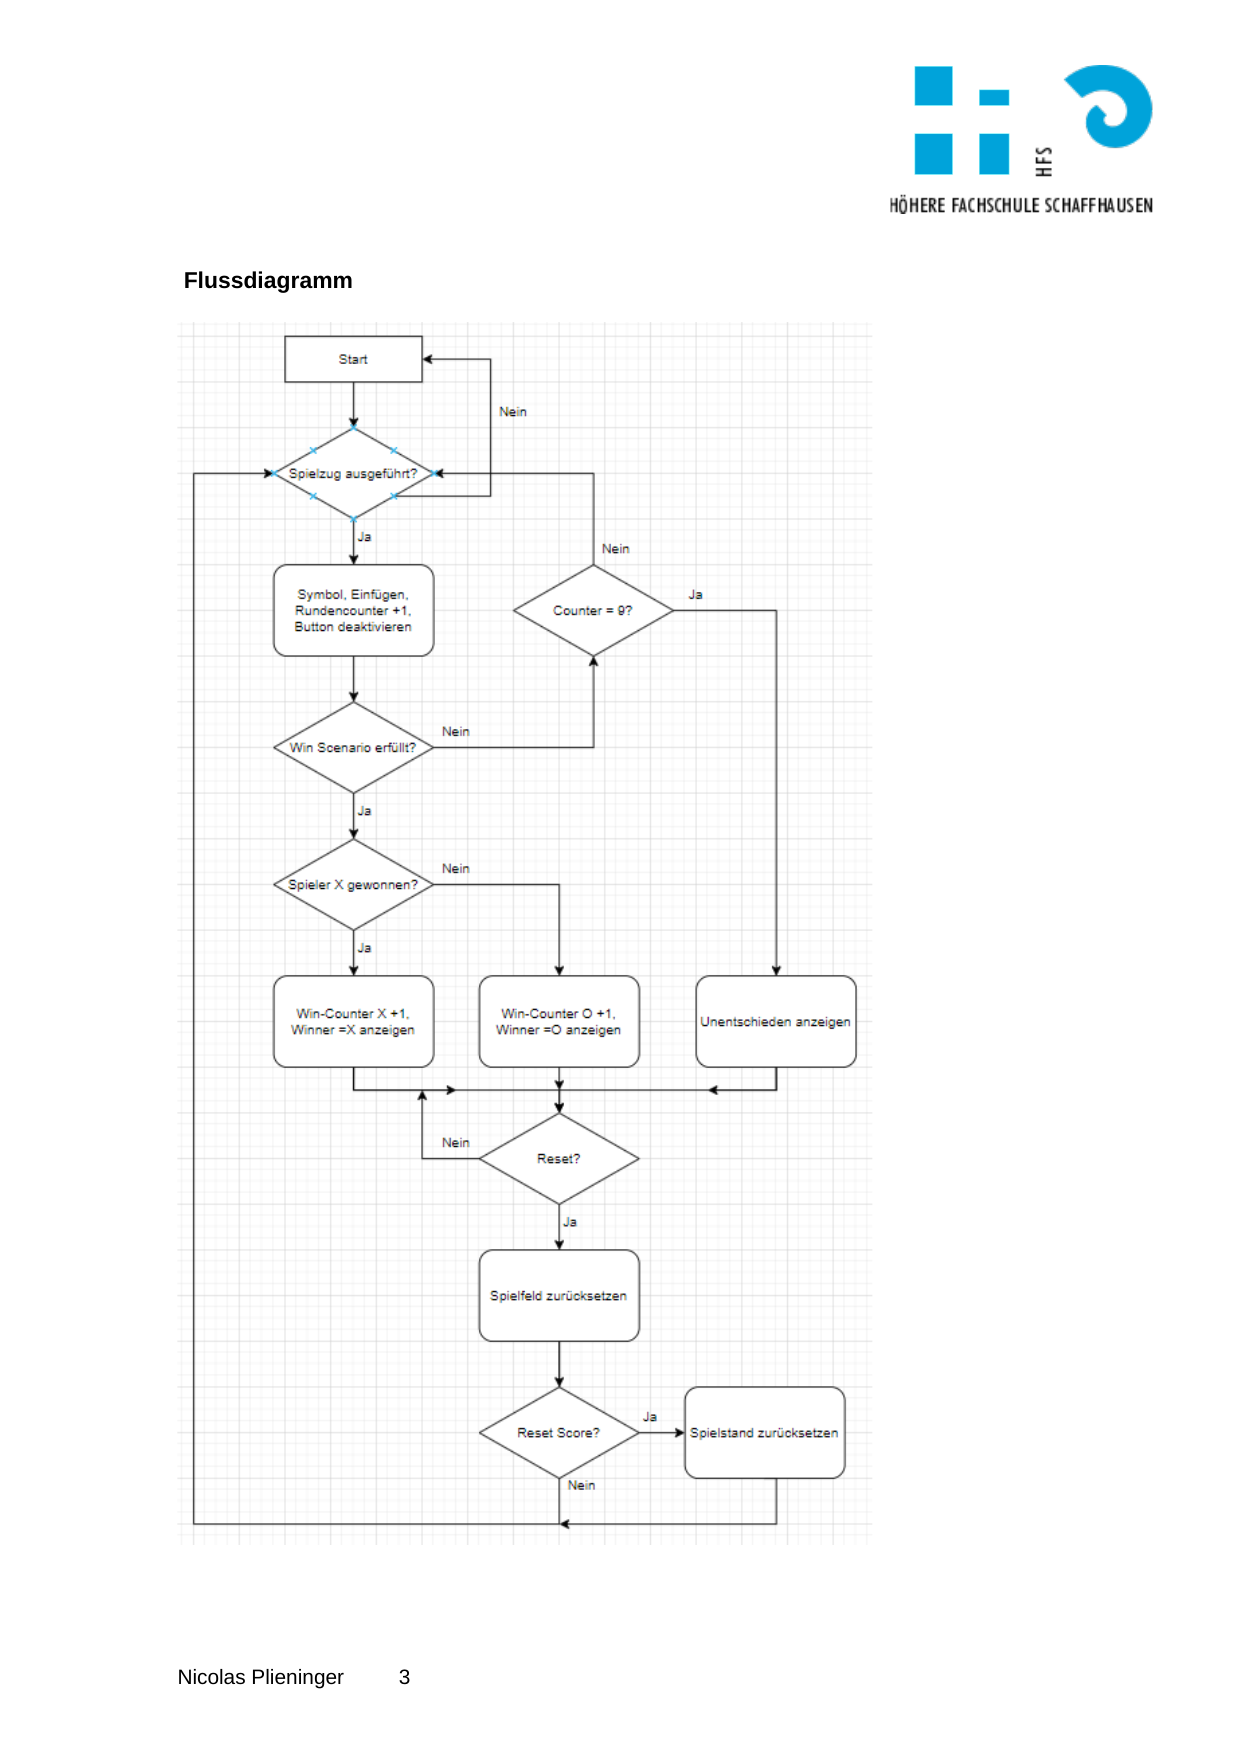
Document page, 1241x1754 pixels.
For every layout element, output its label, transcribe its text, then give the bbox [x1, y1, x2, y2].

picture [177, 322, 873, 1545]
subtitle Flussdiagramm [177, 266, 1092, 294]
picture [890, 65, 1154, 214]
